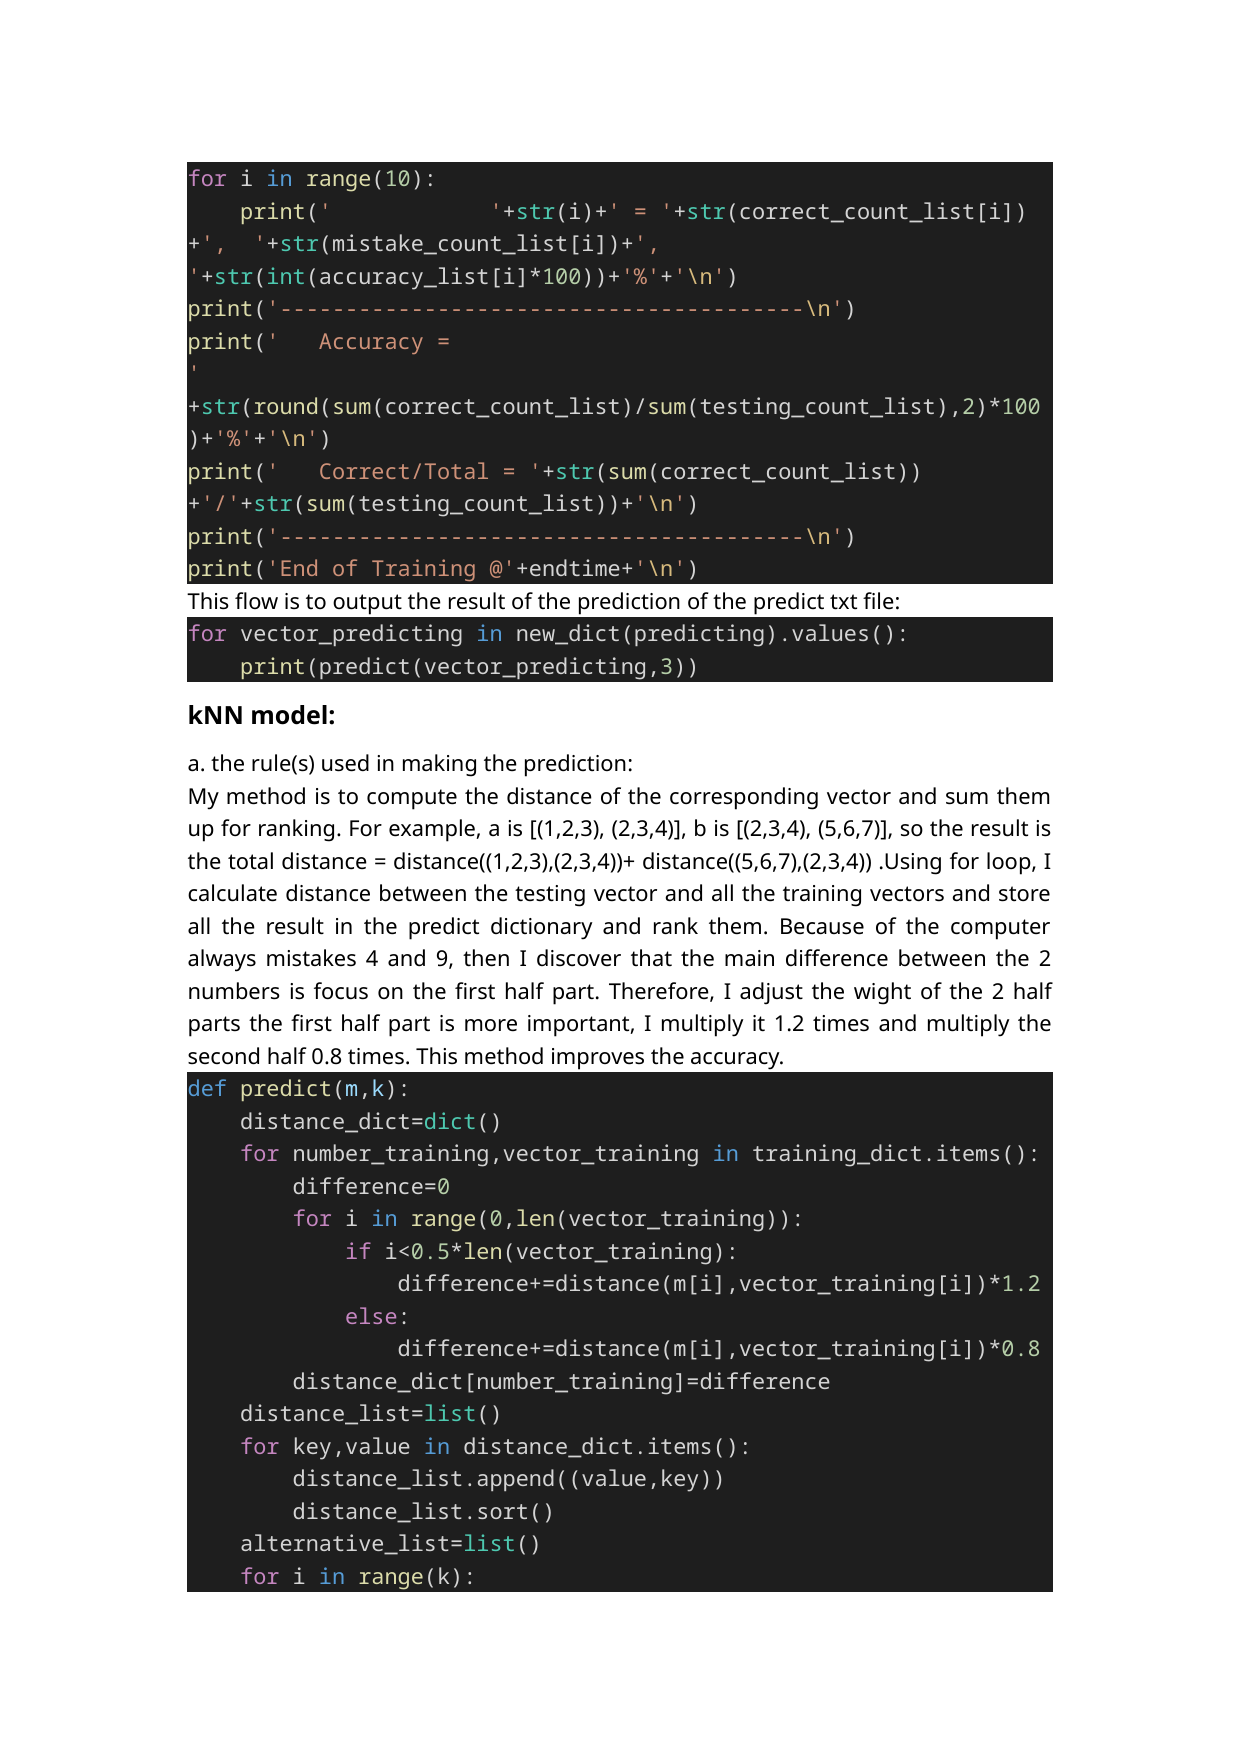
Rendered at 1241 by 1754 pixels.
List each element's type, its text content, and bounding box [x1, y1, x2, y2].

text print('----------------------------------------\n') [187, 519, 1053, 552]
text def predict(m,k): [187, 1072, 1053, 1104]
text for vector_predicting in new_dict(predicting).values(): [187, 617, 1053, 649]
text a. the rule(s) used in making the prediction: [187, 747, 1053, 779]
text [187, 292, 1053, 324]
text else: [187, 1299, 1053, 1332]
text kNN model: [187, 682, 1053, 747]
text difference+=distance(m[i],vector_training[i])*1.2 [187, 1267, 1053, 1299]
text print(' '+str(i)+' = '+str(correct_count_list[i])+', '+str(mistake_count_list[i])+', '+str(int(accuracy_list[i]*100))+'%'+'\n') [187, 194, 1053, 292]
text My method is to compute the distance of the corresponding vector and sum them up for ranking. For example, a is [(1,2,3), (2,3,4)], b is [(2,3,4), (5,6,7)], so the result is the total distance = distance((1,2,3),(2,3,4))+ distance((5,6,7),(2,3,4)) .Using for loop, I calculate distance between the testing vector and all the training vectors and store all the result in the predict dictionary and rank them. Because of the computer always mistakes 4 and 9, then I discover that the main difference between the 2 numbers is focus on the first half part. Therefore, I adjust the wight of the 2 half parts the first half part is more important, I multiply it 1.2 times and multiply the second half 0.8 times. This method improves the accuracy. [187, 779, 1053, 1072]
text if i<0.5*len(vector_training): [187, 1234, 1053, 1267]
text print(predict(vector_predicting,3)) [187, 649, 1053, 682]
text distance_dict[number_training]=difference [187, 1364, 1053, 1397]
text print('End of Training @'+endtime+'\n') [187, 552, 1053, 584]
text print(' Correct/Total = '+str(sum(correct_count_list))+'/'+str(sum(testing_count_list))+'\n') [187, 454, 1053, 519]
text distance_dict=dict() [187, 1104, 1053, 1137]
text print(' Accuracy = '+str(round(sum(correct_count_list)/sum(testing_count_list),2)*100)+'%'+'\n') [187, 324, 1053, 454]
text for key,value in distance_dict.items(): [187, 1429, 1053, 1462]
text for i in range(k): [187, 1559, 1053, 1592]
text difference=0 [187, 1169, 1053, 1202]
text for number_training,vector_training in training_dict.items(): [187, 1137, 1053, 1169]
text for i in range(0,len(vector_training)): [187, 1202, 1053, 1234]
text for i in range(10): [187, 162, 1053, 194]
text This flow is to output the result of the prediction of the predict txt file: [187, 584, 1053, 617]
text distance_list=list() [187, 1397, 1053, 1429]
text distance_list.append((value,key)) [187, 1462, 1053, 1494]
text alternative_list=list() [187, 1527, 1053, 1559]
text distance_list.sort() [187, 1494, 1053, 1527]
text difference+=distance(m[i],vector_training[i])*0.8 [187, 1332, 1053, 1364]
